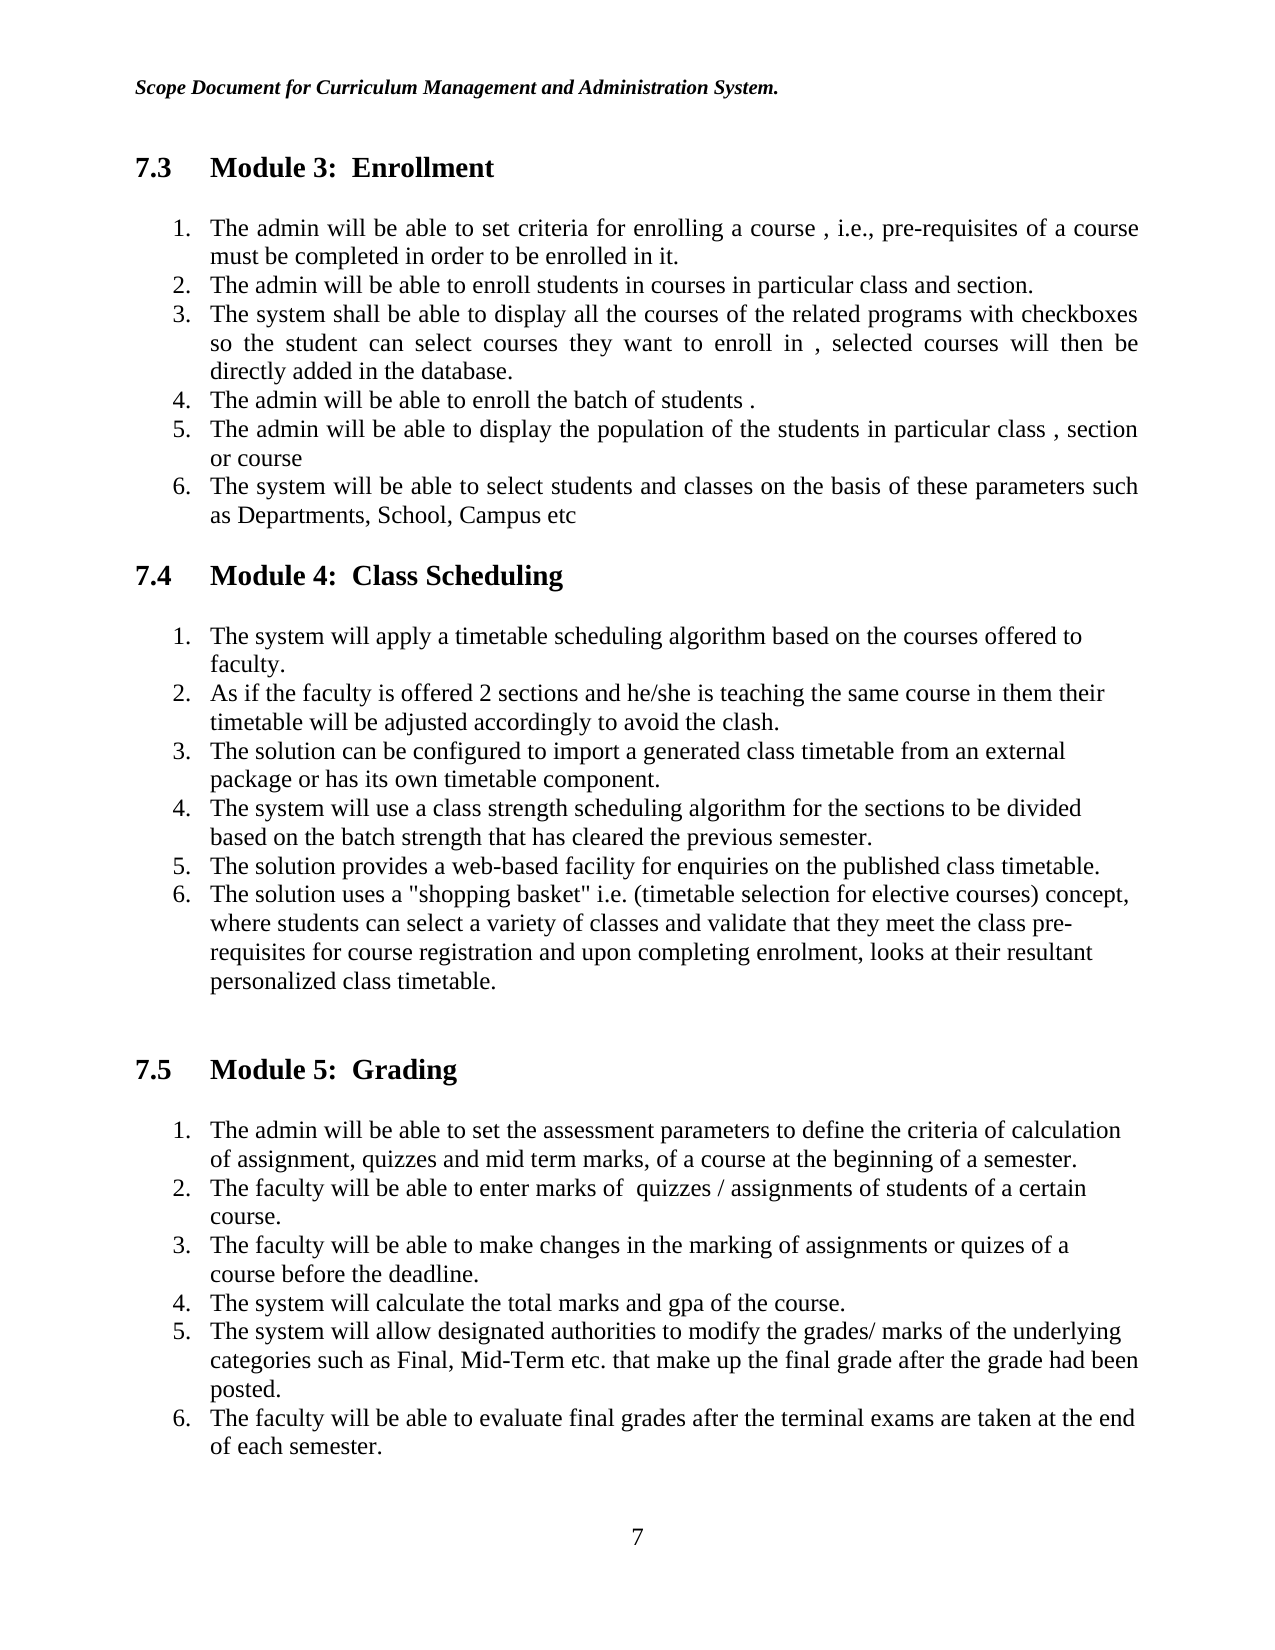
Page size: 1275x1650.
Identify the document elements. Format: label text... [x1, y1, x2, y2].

list The admin will be able to set criteria for enrolling a course , i.e., pre-requisites of a course must be completed in order to be enrolled in it. [172, 213, 1140, 270]
list The admin will be able to enroll students in courses in particular class and section. [172, 270, 1140, 299]
list The system will be able to select students and classes on the basis of these parameters such as Departments, School, Campus etc [172, 471, 1140, 529]
list The solution can be configured to import a generated class timetable from an external package or has its own timetable component. [172, 736, 1140, 793]
list The solution provides a web-based facility for enquiries on the published class timetable. [172, 851, 1140, 879]
list The system will use a class strength scheduling algorithm for the sections to be divided based on the batch strength that has cleared the previous semester. [172, 793, 1140, 851]
list The solution uses a "shopping basket" i.e. (timetable selection for elective courses) concept, where students can select a variety of classes and validate that they meet the class pre- requisites for course registration and upon completing enrolment, looks at their resultant personalized class timetable. [172, 879, 1140, 994]
list The system will calculate the total marks and gpa of the course. [172, 1288, 1140, 1316]
list The admin will be able to display the population of the students in particular class , section or course [172, 414, 1140, 471]
list The admin will be able to set the assessment parameters to define the criteria of calculation of assignment, quizzes and mid term marks, of a course at the beginning of a semester. [172, 1115, 1140, 1173]
list The faculty will be able to evaluate final grades after the terminal exams are taken at the end of each semester. [172, 1403, 1140, 1460]
list The system will allow designated authorities to modify the grades/ marks of the underlying categories such as Final, Mid-Term etc. that make up the final grade after the grade had been posted. [172, 1316, 1140, 1403]
list The faculty will be able to make changes in the marking of assignments or quizes of a course before the deadline. [172, 1230, 1140, 1288]
list The admin will be able to enroll the batch of students . [172, 385, 1140, 414]
list The system will apply a timetable scheduling algorithm based on the courses offered to faculty. [172, 621, 1140, 678]
list The system shall be able to display all the courses of the related programs with checkboxes so the student can select courses they want to enroll in , selected courses will then be directly added in the database. [172, 299, 1140, 385]
subtitle Module 5: Grading [135, 1052, 1140, 1086]
list As if the faculty is offered 2 sections and he/she is teaching the same course in them their timetable will be adjusted accordingly to avoid the clash. [172, 678, 1140, 736]
subtitle Module 4: Class Scheduling [135, 558, 1140, 592]
subtitle Module 3: Enrollment [135, 150, 1140, 183]
list The faculty will be able to enter marks of quizzes / assignments of students of a certain course. [172, 1173, 1140, 1230]
